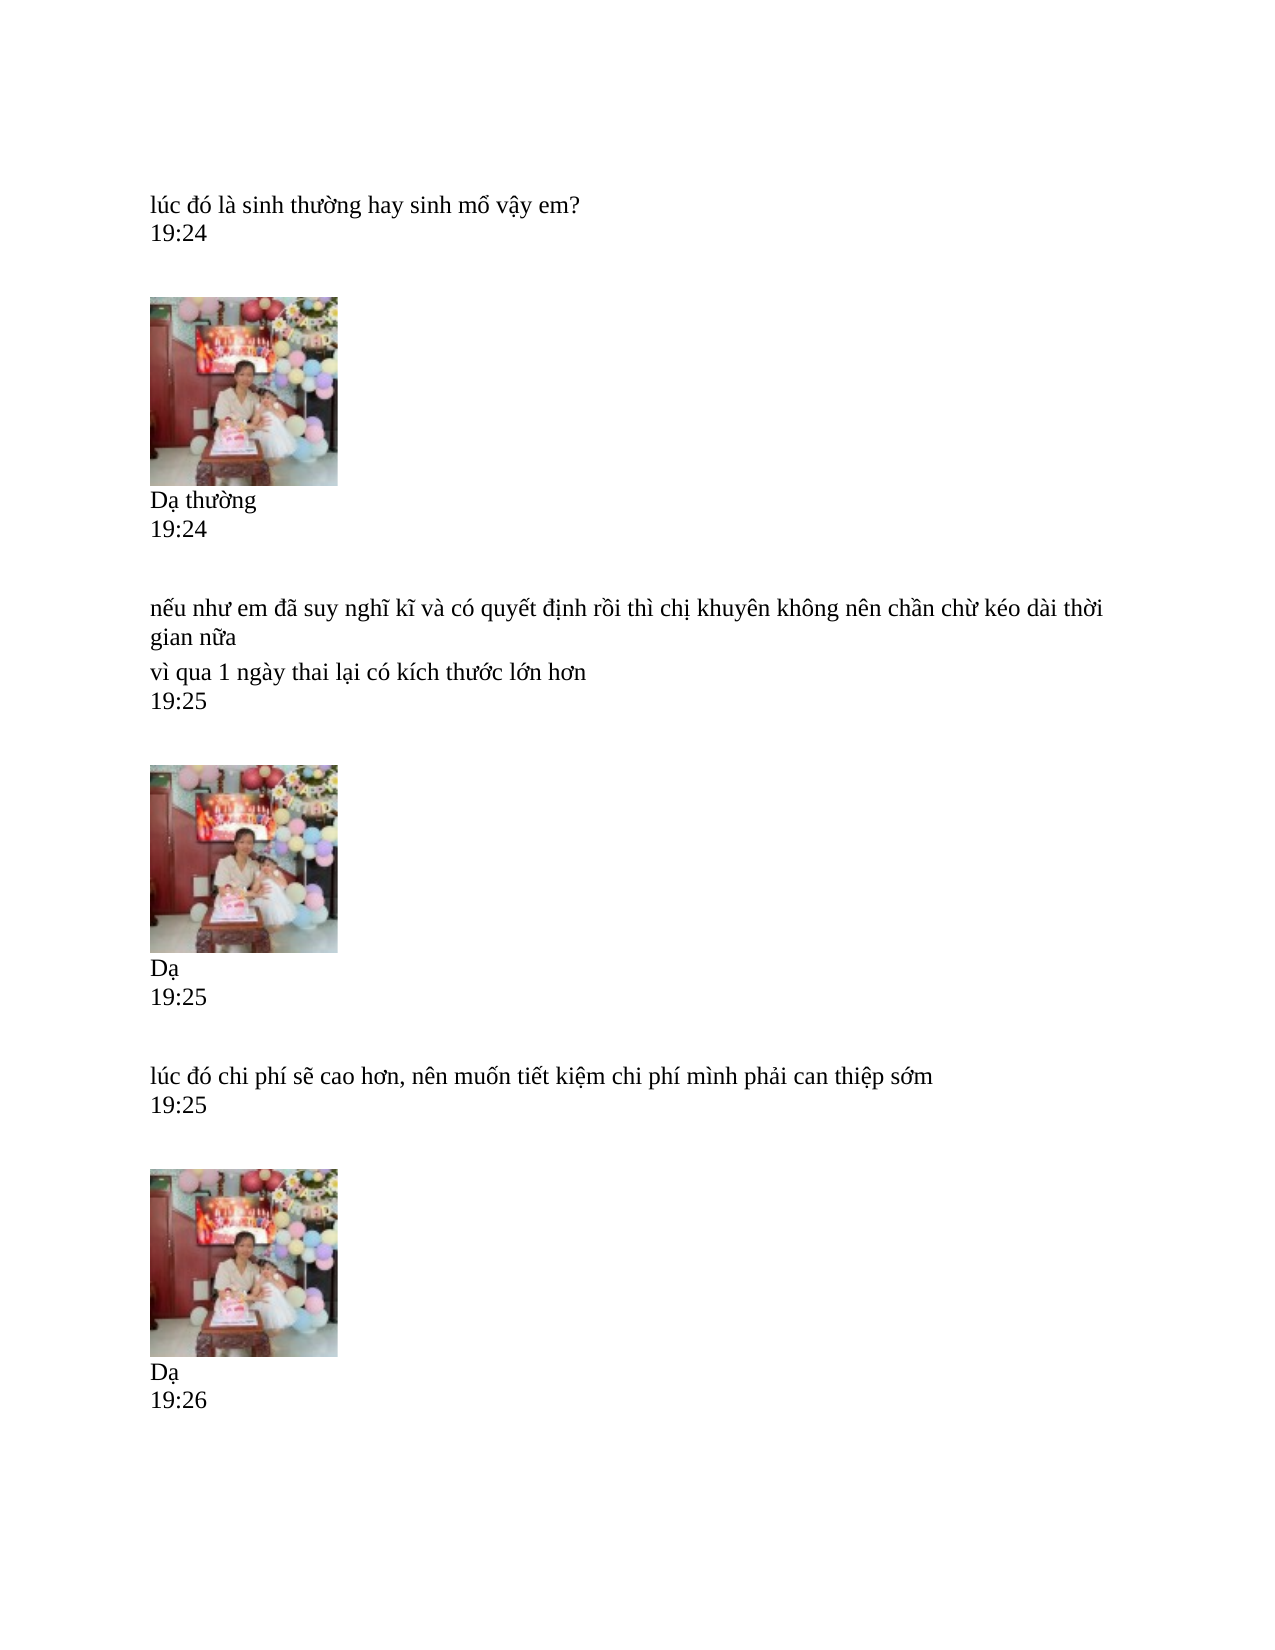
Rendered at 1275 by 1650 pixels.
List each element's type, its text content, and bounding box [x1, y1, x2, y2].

text 19:24 [150, 514, 1125, 543]
picture [150, 765, 338, 953]
text lúc đó là sinh thường hay sinh mổ vậy em? [150, 190, 1125, 218]
text 19:24 [150, 218, 1125, 247]
text 19:25 [150, 1090, 1125, 1118]
text Dạ [150, 1357, 1125, 1385]
text Dạ thường [150, 485, 1125, 514]
text lúc đó chi phí sẽ cao hơn, nên muốn tiết kiệm chi phí mình phải can thiệp sớm [150, 1061, 1125, 1090]
picture [150, 297, 338, 486]
text Dạ [150, 953, 1125, 982]
text 19:25 [150, 982, 1125, 1010]
picture [150, 1169, 338, 1357]
text 19:26 [150, 1385, 1125, 1414]
text 19:25 [150, 686, 1125, 715]
text nếu như em đã suy nghĩ kĩ và có quyết định rồi thì chị khuyên không nên chần chừ kéo dài thời gian nữa [150, 593, 1125, 651]
text vì qua 1 ngày thai lại có kích thước lớn hơn [150, 657, 1125, 686]
